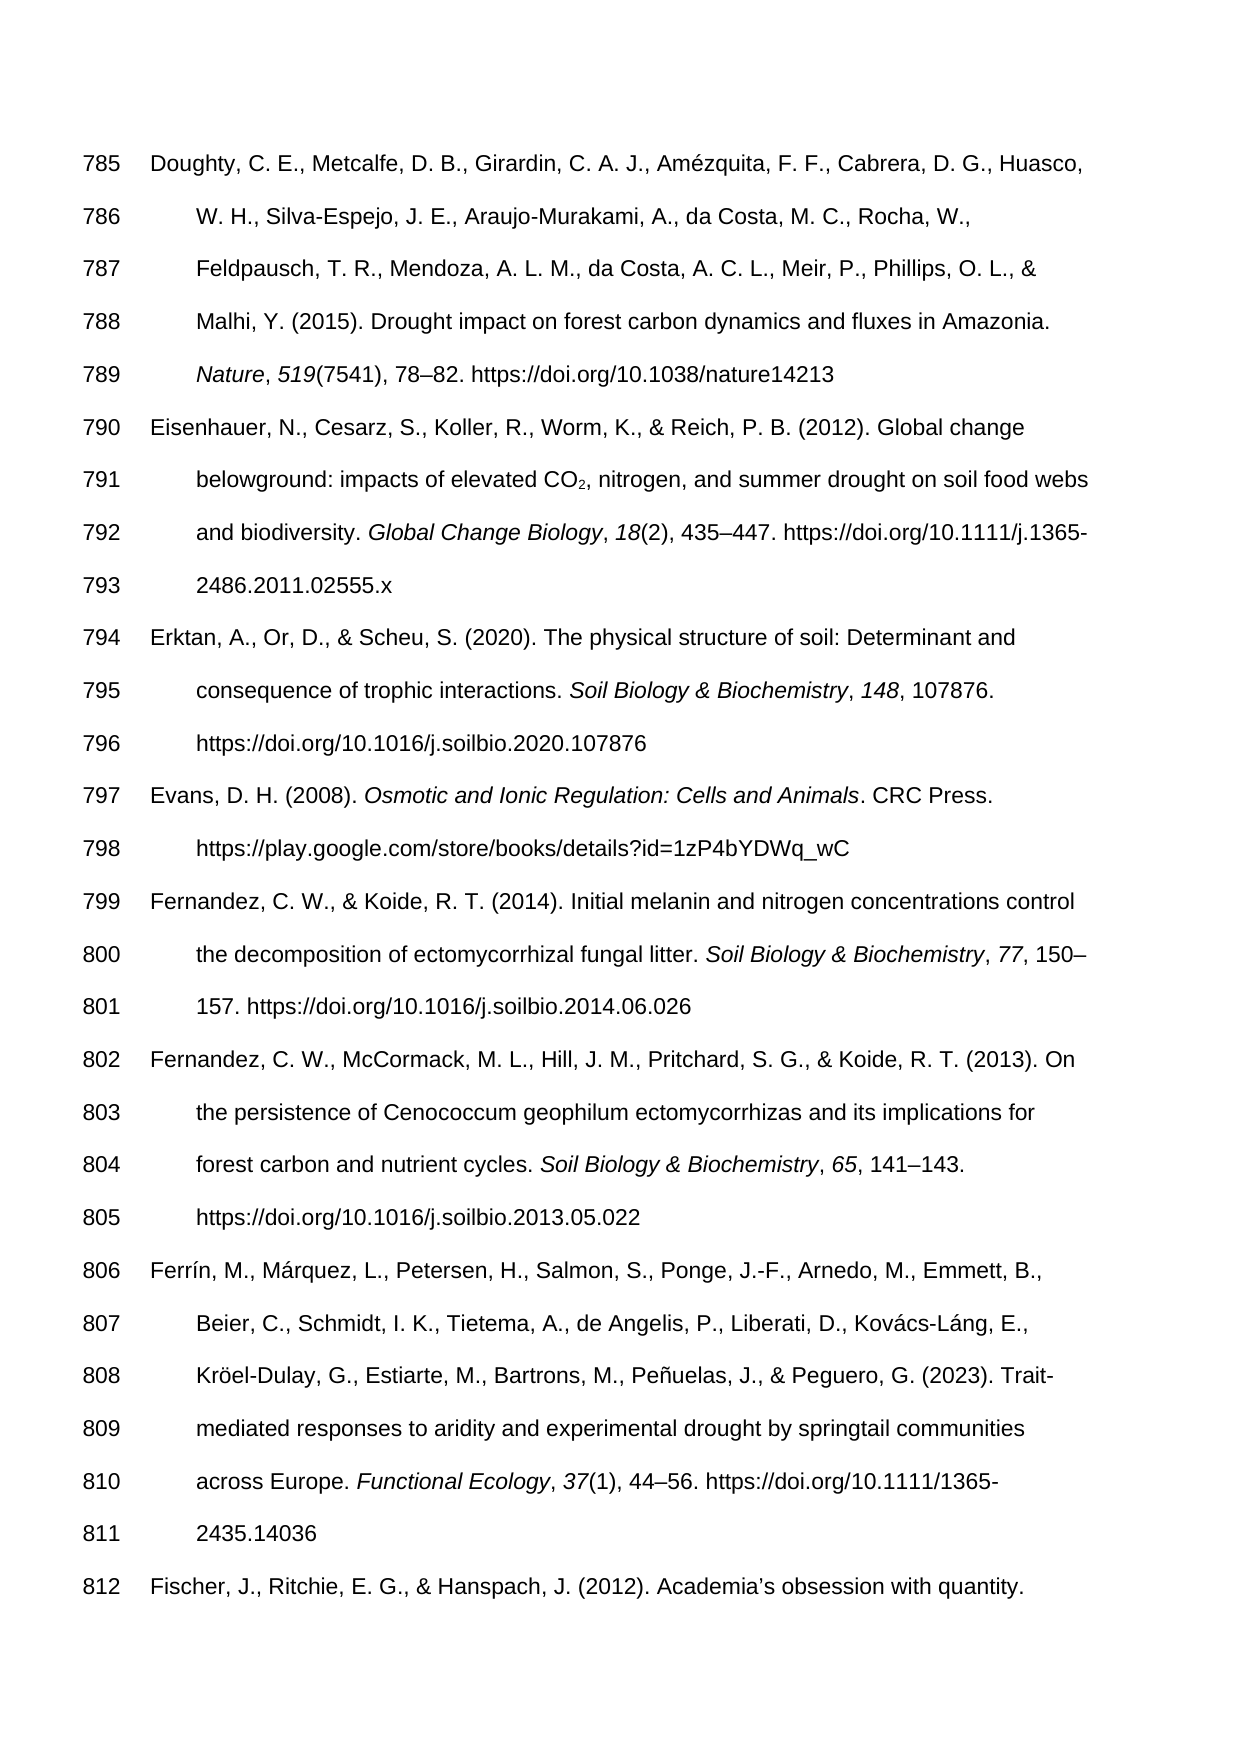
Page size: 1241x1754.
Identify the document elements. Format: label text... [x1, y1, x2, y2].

text Fernandez, C. W., McCormack, M. L., Hill, J. M., Pritchard, S. G., & Koide, R. T. (2013). On the persistence of Cenococcum geophilum ectomycorrhizas and its implications for forest carbon and nutrient cycles. Soil Biology & Biochemistry, 65, 141–143. https://doi.org/10.1016/j.soilbio.2013.05.022 [150, 1046, 1090, 1231]
text Doughty, C. E., Metcalfe, D. B., Girardin, C. A. J., Amézquita, F. F., Cabrera, D. G., Huasco, W. H., Silva-Espejo, J. E., Araujo-Murakami, A., da Costa, M. C., Rocha, W., Feldpausch, T. R., Mendoza, A. L. M., da Costa, A. C. L., Meir, P., Phillips, O. L., & Malhi, Y. (2015). Drought impact on forest carbon dynamics and fluxes in Amazonia. Nature, 519(7541), 78–82. https://doi.org/10.1038/nature14213 [150, 150, 1090, 387]
text Evans, D. H. (2008). Osmotic and Ionic Regulation: Cells and Animals. CRC Press. https://play.google.com/store/books/details?id=1zP4bYDWq_wC [150, 782, 1090, 862]
text Erktan, A., Or, D., & Scheu, S. (2020). The physical structure of soil: Determinant and consequence of trophic interactions. Soil Biology & Biochemistry, 148, 107876. https://doi.org/10.1016/j.soilbio.2020.107876 [150, 624, 1090, 756]
text Eisenhauer, N., Cesarz, S., Koller, R., Worm, K., & Reich, P. B. (2012). Global change belowground: impacts of elevated CO2, nitrogen, and summer drought on soil food webs and biodiversity. Global Change Biology, 18(2), 435–447. https://doi.org/10.1111/j.1365-2486.2011.02555.x [150, 413, 1090, 598]
text Ferrín, M., Márquez, L., Petersen, H., Salmon, S., Ponge, J.-F., Arnedo, M., Emmett, B., Beier, C., Schmidt, I. K., Tietema, A., de Angelis, P., Liberati, D., Kovács-Láng, E., Kröel-Dulay, G., Estiarte, M., Bartrons, M., Peñuelas, J., & Peguero, G. (2023). Trait‐mediated responses to aridity and experimental drought by springtail communities across Europe. Functional Ecology, 37(1), 44–56. https://doi.org/10.1111/1365-2435.14036 [150, 1257, 1090, 1547]
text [150, 1573, 1090, 1599]
text Fernandez, C. W., & Koide, R. T. (2014). Initial melanin and nitrogen concentrations control the decomposition of ectomycorrhizal fungal litter. Soil Biology & Biochemistry, 77, 150–157. https://doi.org/10.1016/j.soilbio.2014.06.026 [150, 888, 1090, 1020]
